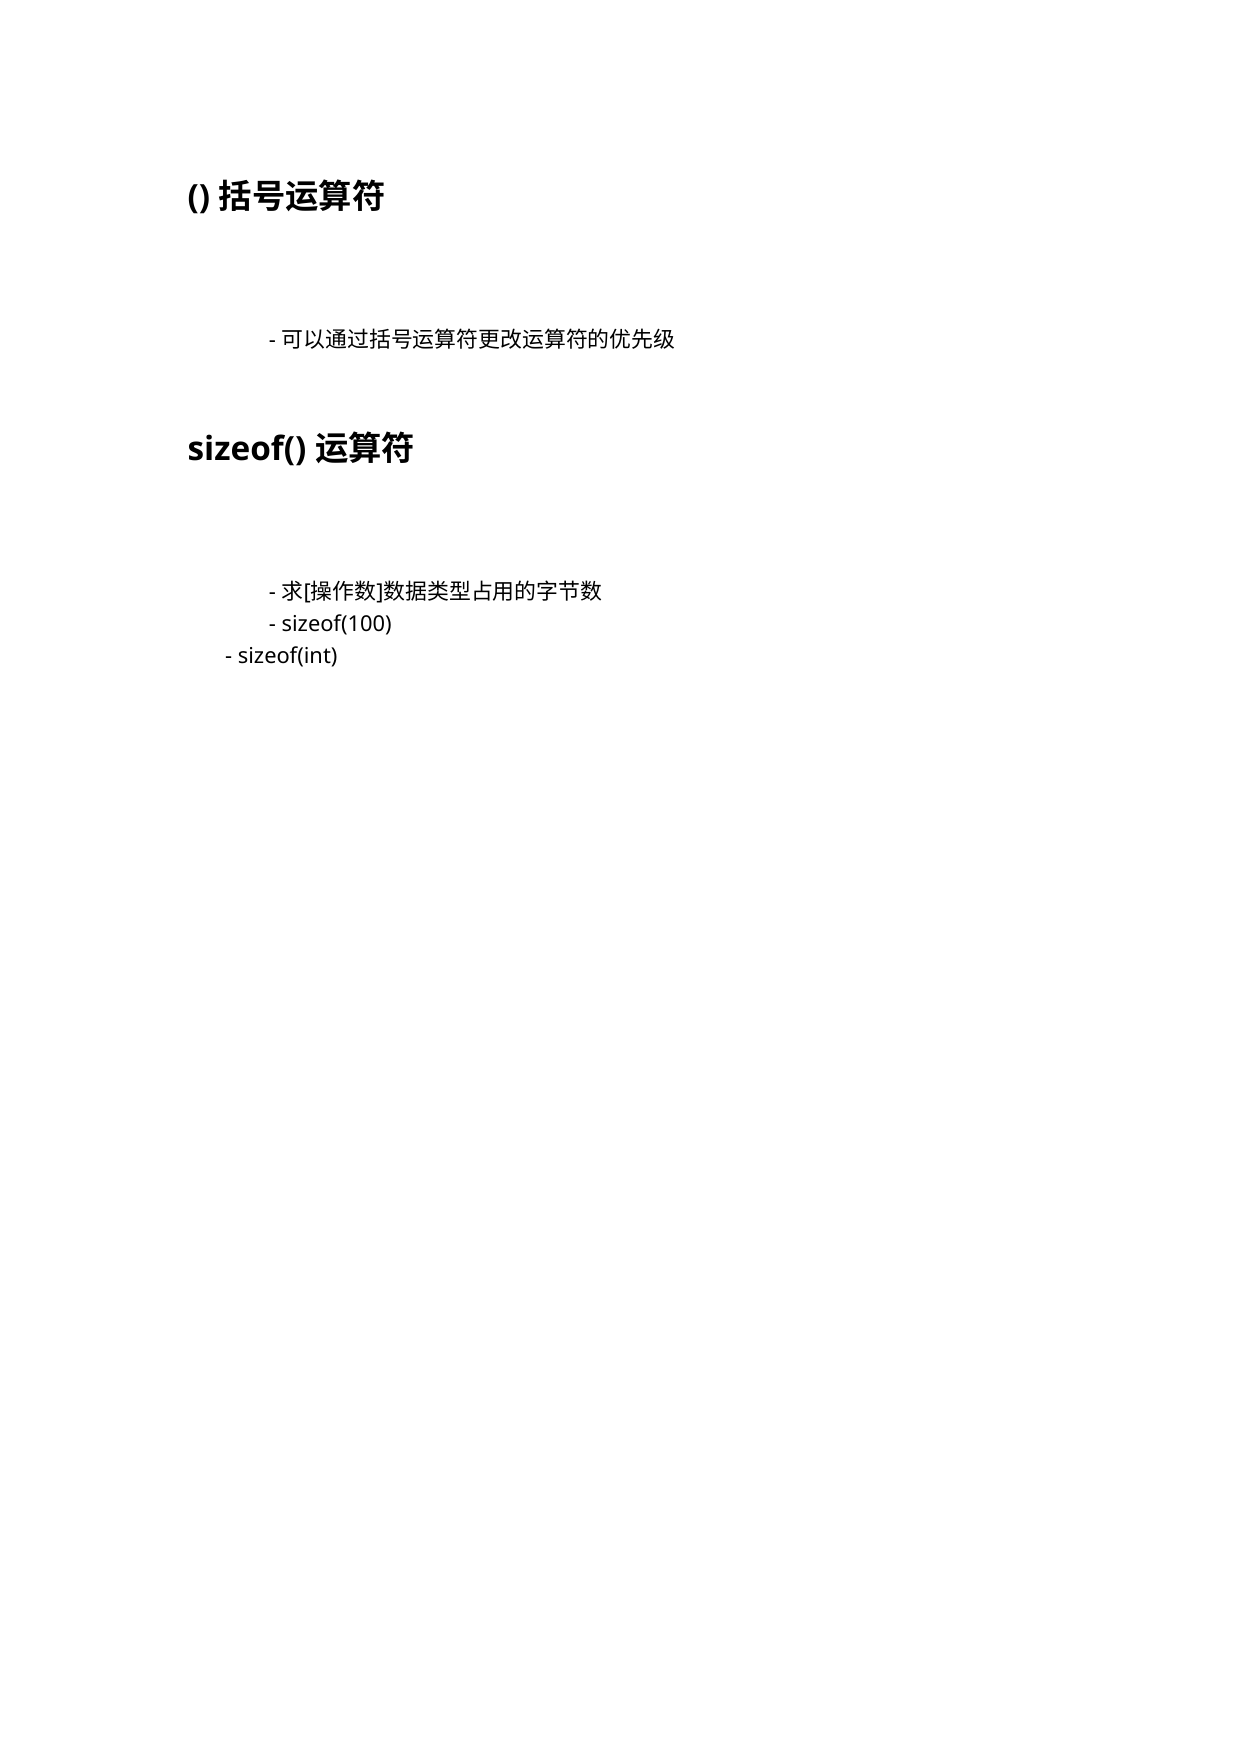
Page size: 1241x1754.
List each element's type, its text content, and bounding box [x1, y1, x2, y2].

list - 可以通过括号运算符更改运算符的优先级 [225, 322, 1053, 354]
subtitle () 括号运算符 [187, 162, 1053, 227]
list - 求[操作数]数据类型占用的字节数 [225, 574, 1053, 606]
list - sizeof(int) [225, 639, 1053, 671]
subtitle sizeof() 运算符 [187, 414, 1053, 479]
list - sizeof(100) [225, 606, 1053, 639]
